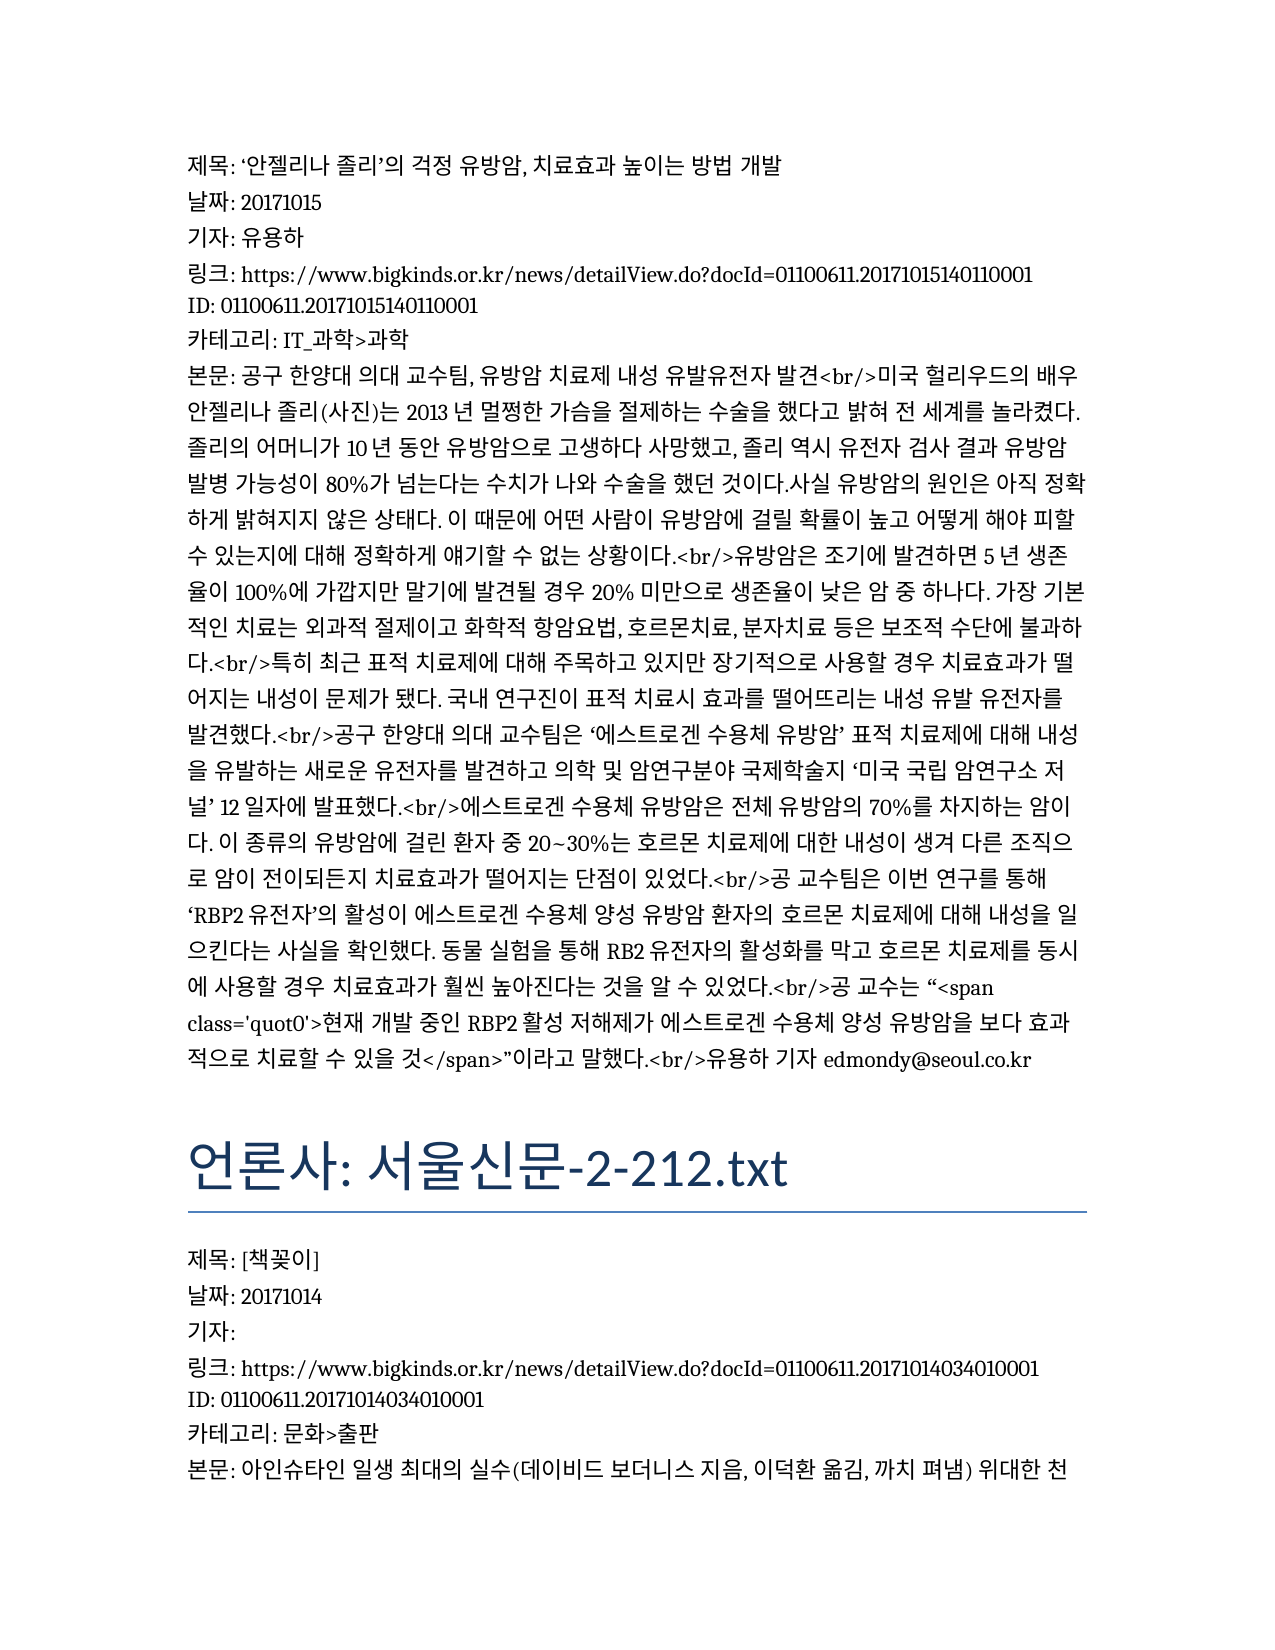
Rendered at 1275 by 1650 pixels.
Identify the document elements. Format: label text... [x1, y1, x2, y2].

text 제목: ‘안젤리나 졸리’의 걱정 유방암, 치료효과 높이는 방법 개발 날짜: 20171015 기자: 유용하 링크: https://www.bigkinds.or.kr/news/detailView.do?docId=01100611.20171015140110001 ID: 01100611.20171015140110001 카테고리: IT_과학>과학 본문: 공구 한양대 의대 교수팀, 유방암 치료제 내성 유발유전자 발견<br/>미국 헐리우드의 배우 안젤리나 졸리(사진)는 2013년 멀쩡한 가슴을 절제하는 수술을 했다고 밝혀 전 세계를 놀라켰다. 졸리의 어머니가 10년 동안 유방암으로 고생하다 사망했고, 졸리 역시 유전자 검사 결과 유방암 발병 가능성이 80%가 넘는다는 수치가 나와 수술을 했던 것이다.사실 유방암의 원인은 아직 정확하게 밝혀지지 않은 상태다. 이 때문에 어떤 사람이 유방암에 걸릴 확률이 높고 어떻게 해야 피할 수 있는지에 대해 정확하게 얘기할 수 없는 상황이다.<br/>유방암은 조기에 발견하면 5년 생존율이 100%에 가깝지만 말기에 발견될 경우 20% 미만으로 생존율이 낮은 암 중 하나다. 가장 기본적인 치료는 외과적 절제이고 화학적 항암요법, 호르몬치료, 분자치료 등은 보조적 수단에 불과하다.<br/>특히 최근 표적 치료제에 대해 주목하고 있지만 장기적으로 사용할 경우 치료효과가 떨어지는 내성이 문제가 됐다. 국내 연구진이 표적 치료시 효과를 떨어뜨리는 내성 유발 유전자를 발견했다.<br/>공구 한양대 의대 교수팀은 ‘에스트로겐 수용체 유방암’ 표적 치료제에 대해 내성을 유발하는 새로운 유전자를 발견하고 의학 및 암연구분야 국제학술지 ‘미국 국립 암연구소 저널’ 12일자에 발표했다.<br/>에스트로겐 수용체 유방암은 전체 유방암의 70%를 차지하는 암이다. 이 종류의 유방암에 걸린 환자 중 20~30%는 호르몬 치료제에 대한 내성이 생겨 다른 조직으로 암이 전이되든지 치료효과가 떨어지는 단점이 있었다.<br/>공 교수팀은 이번 연구를 통해 ‘RBP2 유전자’의 활성이 에스트로겐 수용체 양성 유방암 환자의 호르몬 치료제에 대해 내성을 일으킨다는 사실을 확인했다. 동물 실험을 통해 RB2 유전자의 활성화를 막고 호르몬 치료제를 동시에 사용할 경우 치료효과가 훨씬 높아진다는 것을 알 수 있었다.<br/>공 교수는 “<span class='quot0'>현재 개발 중인 RBP2 활성 저해제가 에스트로겐 수용체 양성 유방암을 보다 효과적으로 치료할 수 있을 것</span>”이라고 말했다.<br/>유용하 기자 edmondy@seoul.co.kr [187, 150, 1087, 1104]
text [187, 1244, 1087, 1485]
title 언론사: 서울신문-2-212.txt [187, 1129, 1087, 1213]
